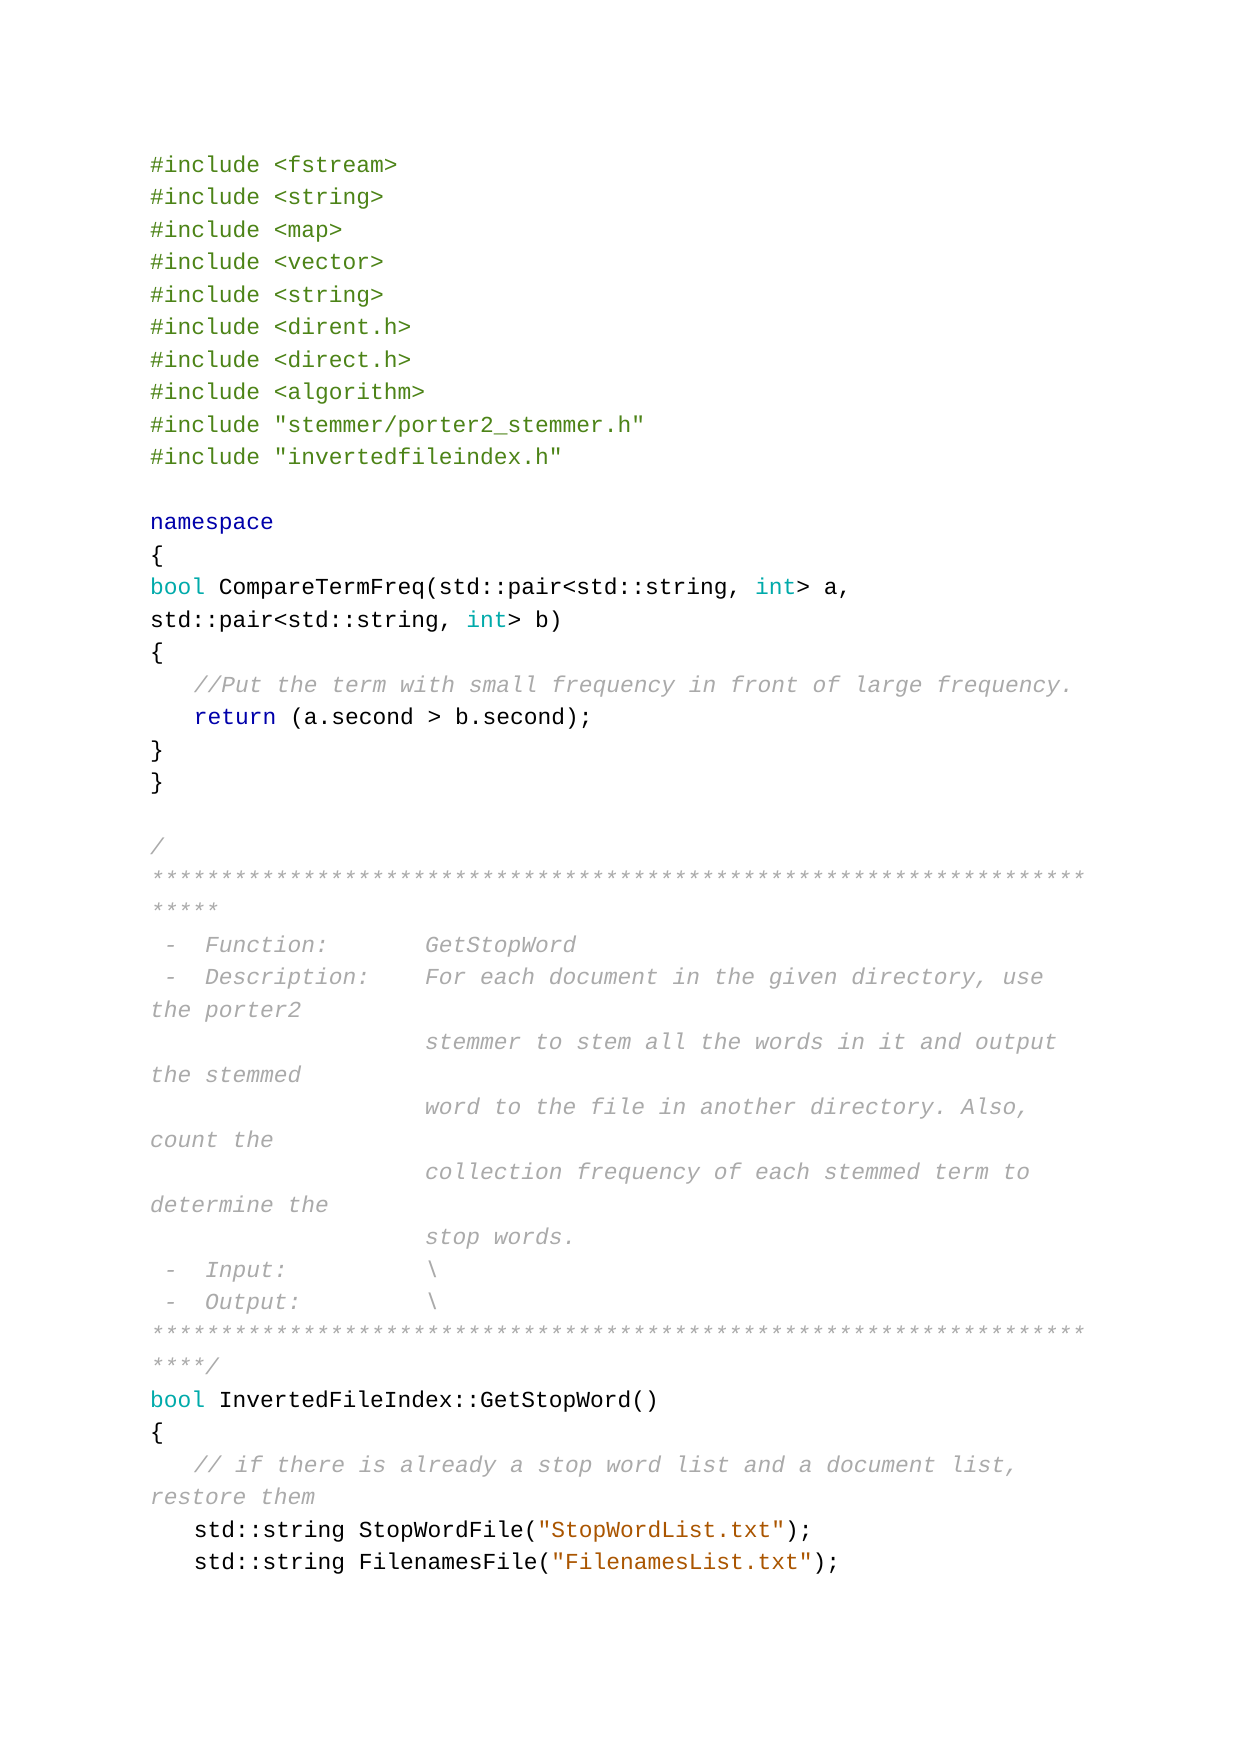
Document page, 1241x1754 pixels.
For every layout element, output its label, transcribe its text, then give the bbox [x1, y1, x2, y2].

text ************************************************************************/ [150, 1320, 1090, 1385]
text // if there is already a stop word list and a document list, restore them [150, 1450, 1090, 1515]
text } [150, 735, 1090, 767]
text stop words. [150, 1222, 1090, 1255]
text #include <direct.h> [150, 345, 1090, 377]
text { [150, 637, 1090, 670]
text #include "stemmer/porter2_stemmer.h" [150, 410, 1090, 442]
text /************************************************************************* [150, 832, 1090, 930]
text { [150, 1417, 1090, 1450]
text #include <map> [150, 215, 1090, 247]
text { [150, 540, 1090, 572]
text bool InvertedFileIndex::GetStopWord() [150, 1385, 1090, 1417]
text bool CompareTermFreq(std::pair<std::string, int> a, std::pair<std::string, int> b) [150, 572, 1090, 637]
text - Description: For each document in the given directory, use the porter2 [150, 962, 1090, 1027]
text #include <algorithm> [150, 377, 1090, 410]
text #include <dirent.h> [150, 312, 1090, 345]
text #include <string> [150, 182, 1090, 215]
text #include "invertedfileindex.h" [150, 442, 1090, 475]
text return (a.second > b.second); [150, 702, 1090, 735]
text std::string StopWordFile("StopWordList.txt"); [150, 1515, 1090, 1547]
text #include <string> [150, 280, 1090, 312]
text - Input: \ [150, 1255, 1090, 1287]
text word to the file in another directory. Also, count the [150, 1092, 1090, 1157]
text #include <fstream> [150, 150, 1090, 182]
text collection frequency of each stemmed term to determine the [150, 1157, 1090, 1222]
text namespace [150, 507, 1090, 540]
text - Function: GetStopWord [150, 930, 1090, 962]
text stemmer to stem all the words in it and output the stemmed [150, 1027, 1090, 1092]
text std::string FilenamesFile("FilenamesList.txt"); [150, 1547, 1090, 1580]
text //Put the term with small frequency in front of large frequency. [150, 670, 1090, 702]
text - Output: \ [150, 1287, 1090, 1320]
text } [150, 767, 1090, 800]
text #include <vector> [150, 247, 1090, 280]
